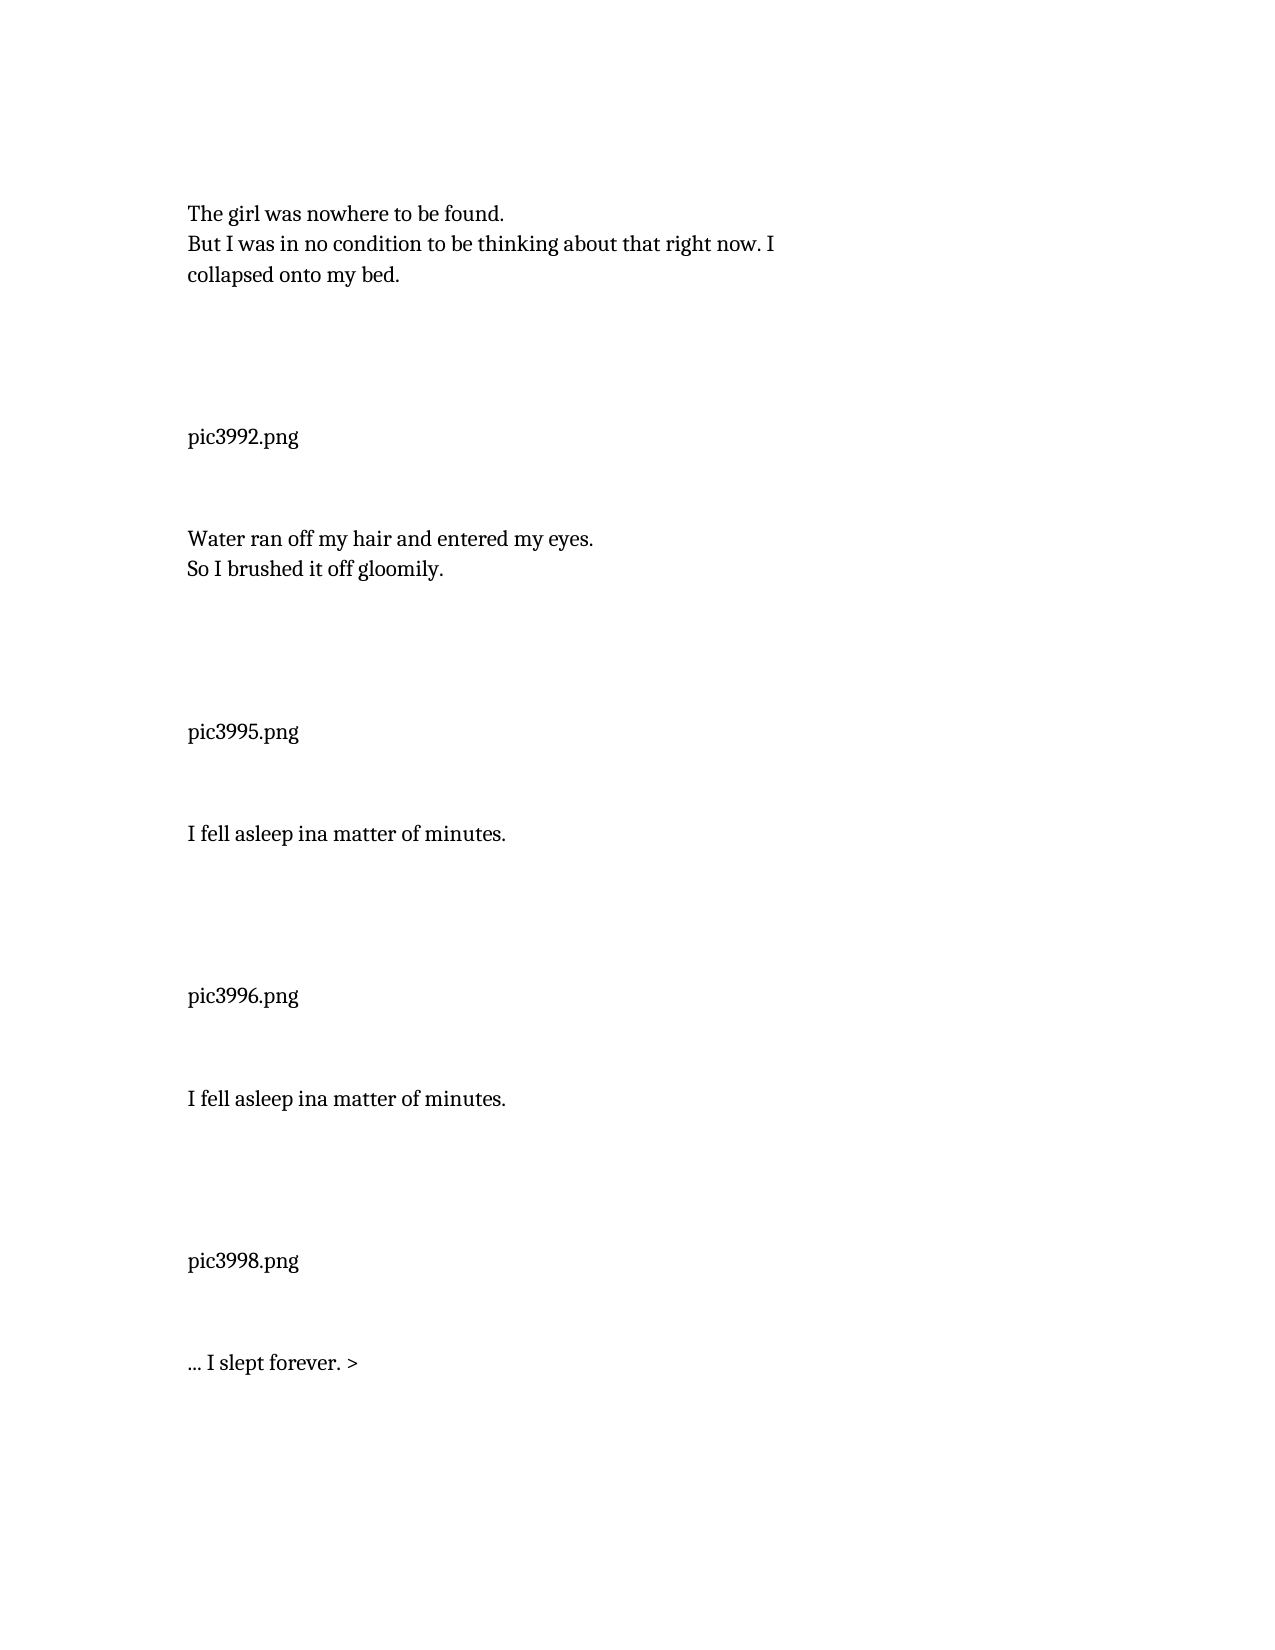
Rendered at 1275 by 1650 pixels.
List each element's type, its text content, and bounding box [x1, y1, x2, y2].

text Water ran off my hair and entered my eyes. So I brushed it off gloomily. [187, 526, 1087, 613]
text I fell asleep ina matter of minutes. [187, 821, 1087, 877]
text pic3995.png [187, 719, 1087, 745]
text ... I slept forever. > [187, 1350, 1087, 1407]
text I fell asleep ina matter of minutes. [187, 1085, 1087, 1142]
text pic3996.png [187, 983, 1087, 1010]
text The girl was nowhere to be found. But I was in no condition to be thinking about that right now. I collapsed onto my bed. [187, 201, 1087, 318]
text pic3998.png [187, 1248, 1087, 1274]
text pic3992.png [187, 424, 1087, 450]
